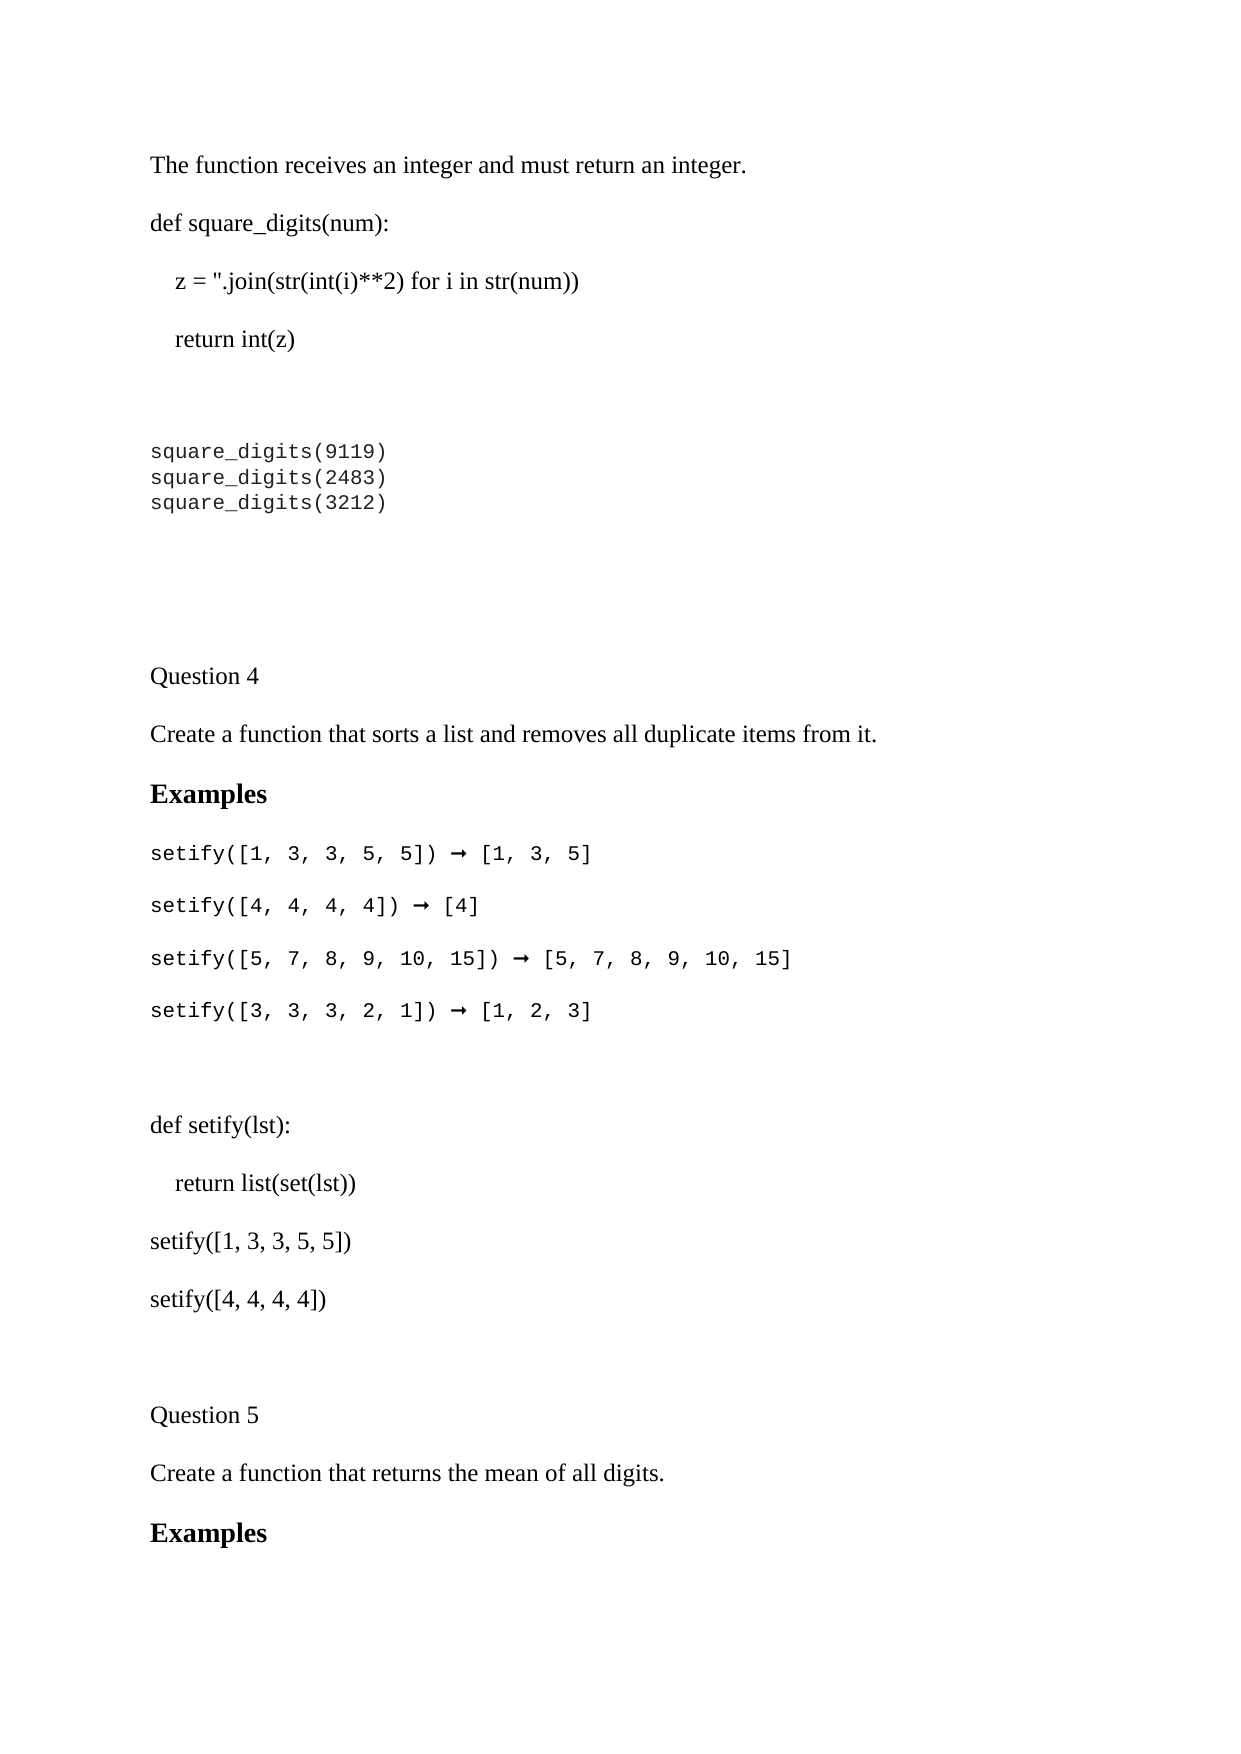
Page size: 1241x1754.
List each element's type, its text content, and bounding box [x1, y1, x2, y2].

text def square_digits(num): [150, 208, 1090, 237]
text setify([5, 7, 8, 9, 10, 15]) ➞ [5, 7, 8, 9, 10, 15] [150, 943, 1090, 971]
text square_digits(2483) [150, 465, 1090, 490]
text square_digits(9119) [150, 439, 1090, 465]
text square_digits(3212) [150, 490, 1090, 516]
text return int(z) [150, 324, 1090, 352]
subtitle Examples [150, 777, 1090, 809]
text setify([1, 3, 3, 5, 5]) [150, 1226, 1090, 1255]
text Create a function that sorts a list and removes all duplicate items from it. [150, 719, 1090, 747]
text Create a function that returns the mean of all digits. [150, 1458, 1090, 1487]
text setify([3, 3, 3, 2, 1]) ➞ [1, 2, 3] [150, 995, 1090, 1023]
text setify([1, 3, 3, 5, 5]) ➞ [1, 3, 5] [150, 838, 1090, 867]
text setify([4, 4, 4, 4]) ➞ [4] [150, 890, 1090, 919]
text return list(set(lst)) [150, 1168, 1090, 1197]
text The function receives an integer and must return an integer. [150, 150, 1090, 179]
text setify([4, 4, 4, 4]) [150, 1284, 1090, 1313]
text Question 5 [150, 1400, 1090, 1429]
subtitle Examples [150, 1516, 1090, 1548]
text def setify(lst): [150, 1110, 1090, 1139]
text z = ''.join(str(int(i)**2) for i in str(num)) [150, 266, 1090, 294]
text Question 4 [150, 661, 1090, 689]
